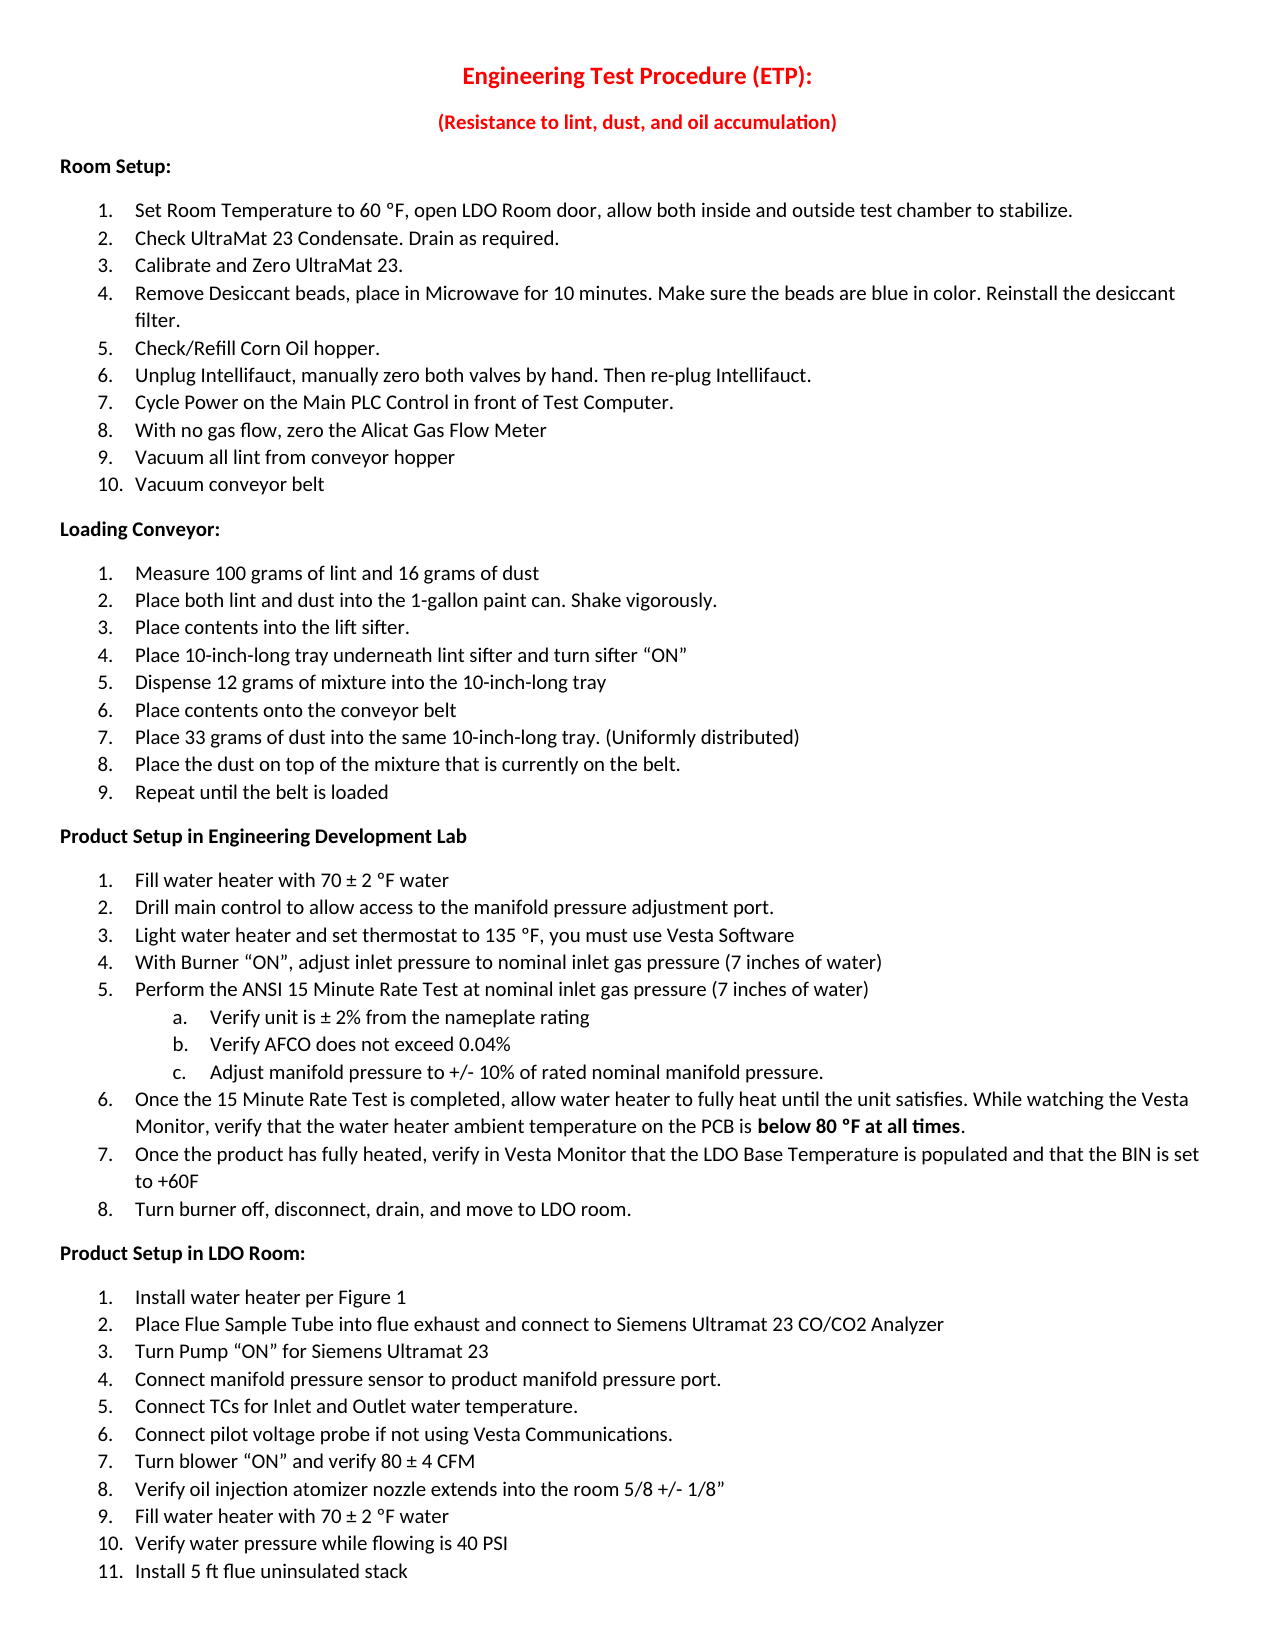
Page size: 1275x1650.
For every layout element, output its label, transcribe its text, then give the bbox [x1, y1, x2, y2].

text Product Setup in Engineering Development Lab [60, 823, 1215, 848]
list Turn Pump “ON” for Siemens Ultramat 23 [97, 1339, 1215, 1364]
list Place 10-inch-long tray underneath lint sifter and turn sifter “ON” [97, 642, 1215, 667]
list Adjust manifold pressure to +/- 10% of rated nominal manifold pressure. [172, 1059, 1215, 1084]
list Remove Desiccant beads, place in Microwave for 10 minutes. Make sure the beads are blue in color. Reinstall the desiccant filter. [97, 280, 1215, 333]
text Loading Conveyor: [60, 516, 1215, 541]
list Place contents onto the conveyor belt [97, 697, 1215, 722]
list With Burner “ON”, adjust inlet pressure to nominal inlet gas pressure (7 inches of water) [97, 949, 1215, 975]
list Place contents into the lift sifter. [97, 614, 1215, 640]
list Vacuum all lint from conveyor hopper [97, 444, 1215, 470]
list Verify water pressure while flowing is 40 PSI [97, 1531, 1215, 1556]
list Place 33 grams of dust into the same 10-inch-long tray. (Uniformly distributed) [97, 724, 1215, 749]
list Dispense 12 grams of mixture into the 10-inch-long tray [97, 669, 1215, 695]
list Check UltraMat 23 Condensate. Drain as required. [97, 225, 1215, 251]
list Place the dust on top of the mixture that is currently on the belt. [97, 752, 1215, 777]
text Product Setup in LDO Room: [60, 1240, 1215, 1265]
list Fill water heater with 70 ± 2 ºF water [97, 1503, 1215, 1528]
list Fill water heater with 70 ± 2 ºF water [97, 867, 1215, 892]
list Verify AFCO does not exceed 0.04% [172, 1031, 1215, 1057]
text Room Setup: [60, 154, 1215, 179]
list Install 5 ft flue uninsulated stack [97, 1558, 1215, 1583]
list Verify oil injection atomizer nozzle extends into the room 5/8 +/- 1/8” [97, 1476, 1215, 1501]
list Connect pilot voltage probe if not using Vesta Communications. [97, 1421, 1215, 1446]
list Turn blower “ON” and verify 80 ± 4 CFM [97, 1448, 1215, 1474]
text (Resistance to lint, dust, and oil accumulation) [60, 109, 1215, 135]
list Perform the ANSI 15 Minute Rate Test at nominal inlet gas pressure (7 inches of water) [97, 977, 1215, 1002]
list Place both lint and dust into the 1-gallon paint can. Shake vigorously. [97, 587, 1215, 613]
list Unplug Intellifauct, manually zero both valves by hand. Then re-plug Intellifauct. [97, 362, 1215, 387]
list Connect manifold pressure sensor to product manifold pressure port. [97, 1366, 1215, 1392]
list Light water heater and set thermostat to 135 ºF, you must use Vesta Software [97, 922, 1215, 947]
list Vacuum conveyor belt [97, 472, 1215, 497]
list Turn burner off, disconnect, drain, and move to LDO room. [97, 1196, 1215, 1221]
list Check/Refill Corn Oil hopper. [97, 335, 1215, 360]
list Cycle Power on the Main PLC Control in front of Test Computer. [97, 389, 1215, 415]
list Set Room Temperature to 60 ºF, open LDO Room door, allow both inside and outside test chamber to stabilize. [97, 198, 1215, 223]
list Calibrate and Zero UltraMat 23. [97, 252, 1215, 278]
text Engineering Test Procedure (ETP): [60, 60, 1215, 91]
list Once the 15 Minute Rate Test is completed, allow water heater to fully heat until the unit satisfies. While watching the Vesta Monitor, verify that the water heater ambient temperature on the PCB is below 80 ºF at all times. [97, 1086, 1215, 1139]
list Connect TCs for Inlet and Outlet water temperature. [97, 1393, 1215, 1419]
list With no gas flow, zero the Alicat Gas Flow Meter [97, 417, 1215, 442]
list Install water heater per Figure 1 [97, 1284, 1215, 1309]
list Measure 100 grams of lint and 16 grams of dust [97, 560, 1215, 585]
list Place Flue Sample Tube into flue exhaust and connect to Siemens Ultramat 23 CO/CO2 Analyzer [97, 1311, 1215, 1337]
list Once the product has fully heated, verify in Vesta Monitor that the LDO Base Temperature is populated and that the BIN is set to +60F [97, 1141, 1215, 1194]
list Drill main control to allow access to the manifold pressure adjustment port. [97, 894, 1215, 920]
list Verify unit is ± 2% from the nameplate rating [172, 1004, 1215, 1029]
list Repeat until the belt is loaded [97, 779, 1215, 804]
